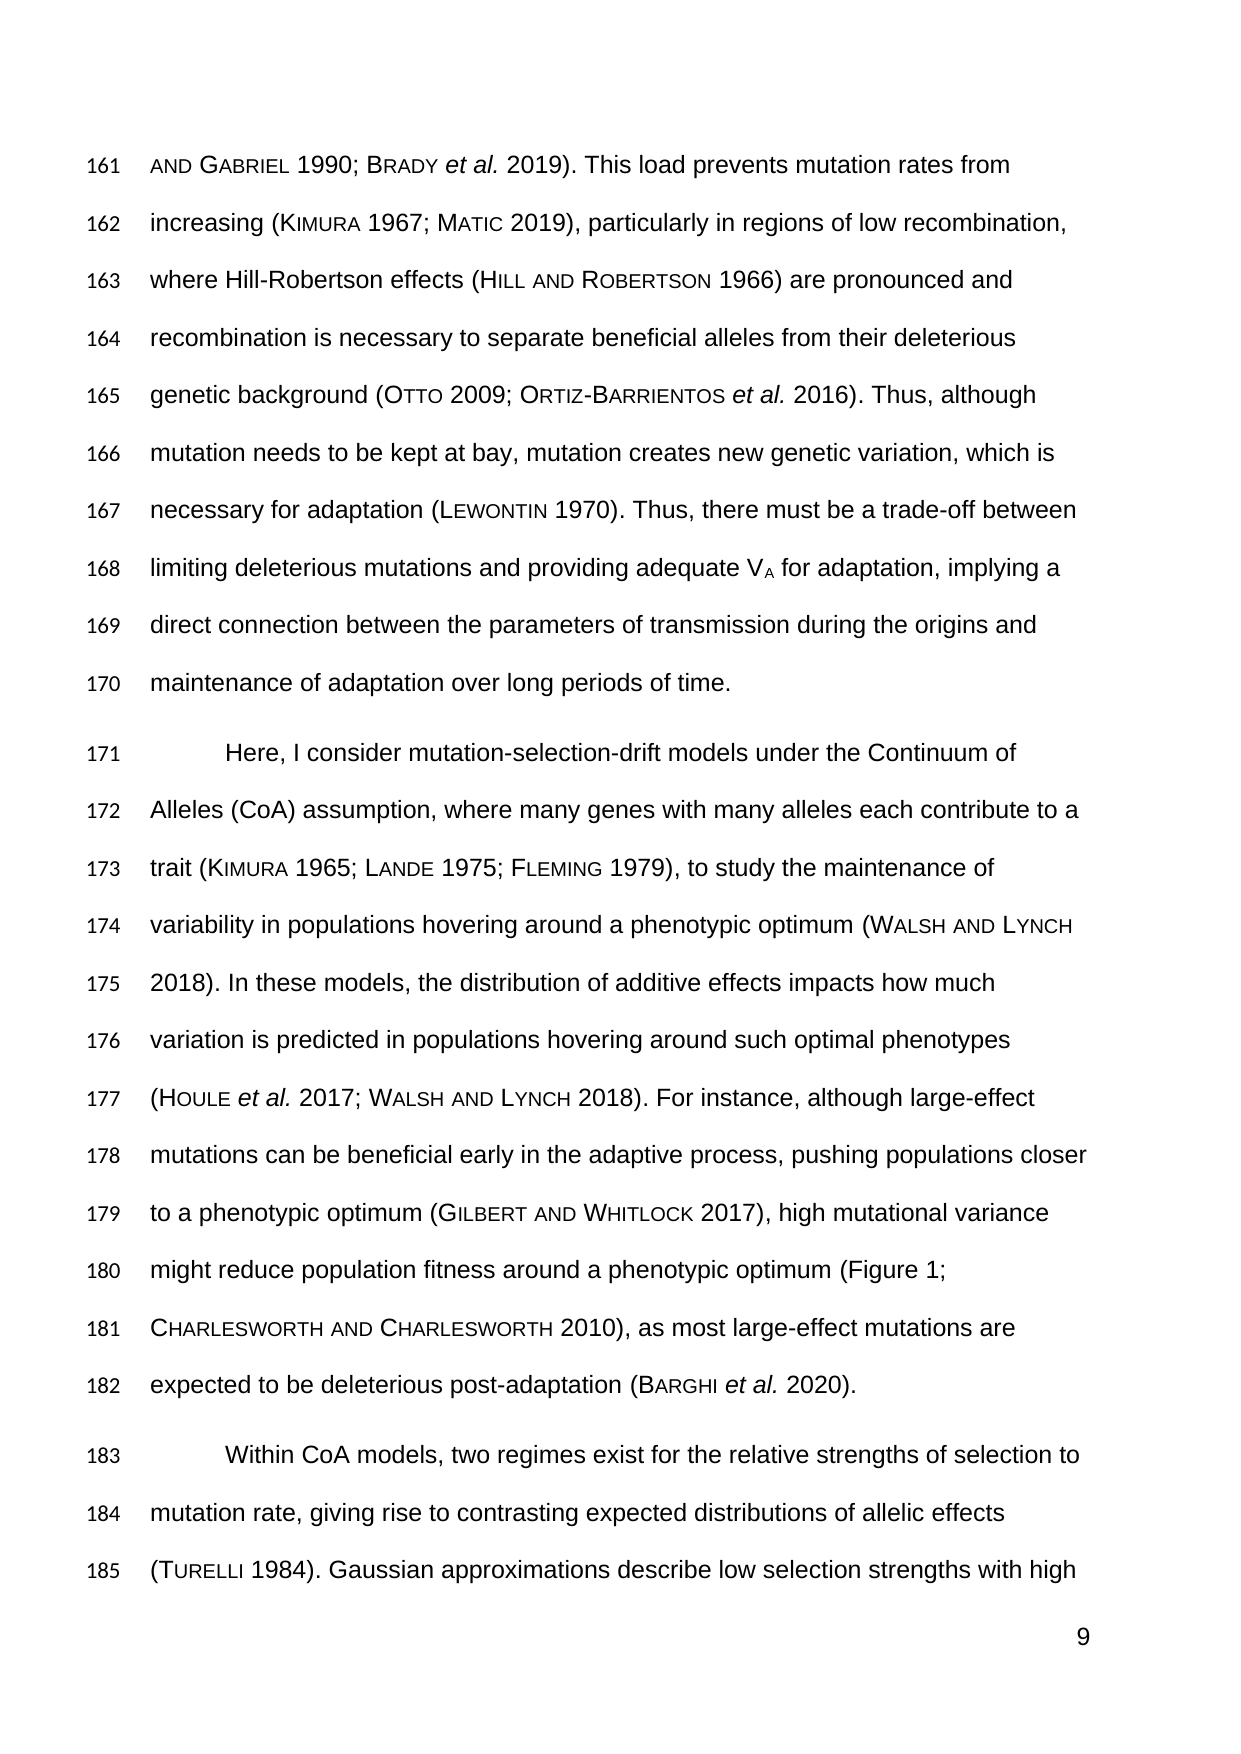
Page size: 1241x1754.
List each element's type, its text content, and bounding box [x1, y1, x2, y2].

text Here, I consider mutation-selection-drift models under the Continuum of Alleles (CoA) assumption, where many genes with many alleles each contribute to a trait (Kimura 1965; Lande 1975; Fleming 1979), to study the maintenance of variability in populations hovering around a phenotypic optimum (Walsh and Lynch 2018). In these models, the distribution of additive effects impacts how much variation is predicted in populations hovering around such optimal phenotypes (Houle et al. 2017; Walsh and Lynch 2018). For instance, although large-effect mutations can be beneficial early in the adaptive process, pushing populations closer to a phenotypic optimum (Gilbert and Whitlock 2017), high mutational variance might reduce population fitness around a phenotypic optimum (Figure 1; Charlesworth and Charlesworth 2010), as most large-effect mutations are expected to be deleterious post-adaptation (Barghi et al. 2020). [150, 737, 1090, 1399]
